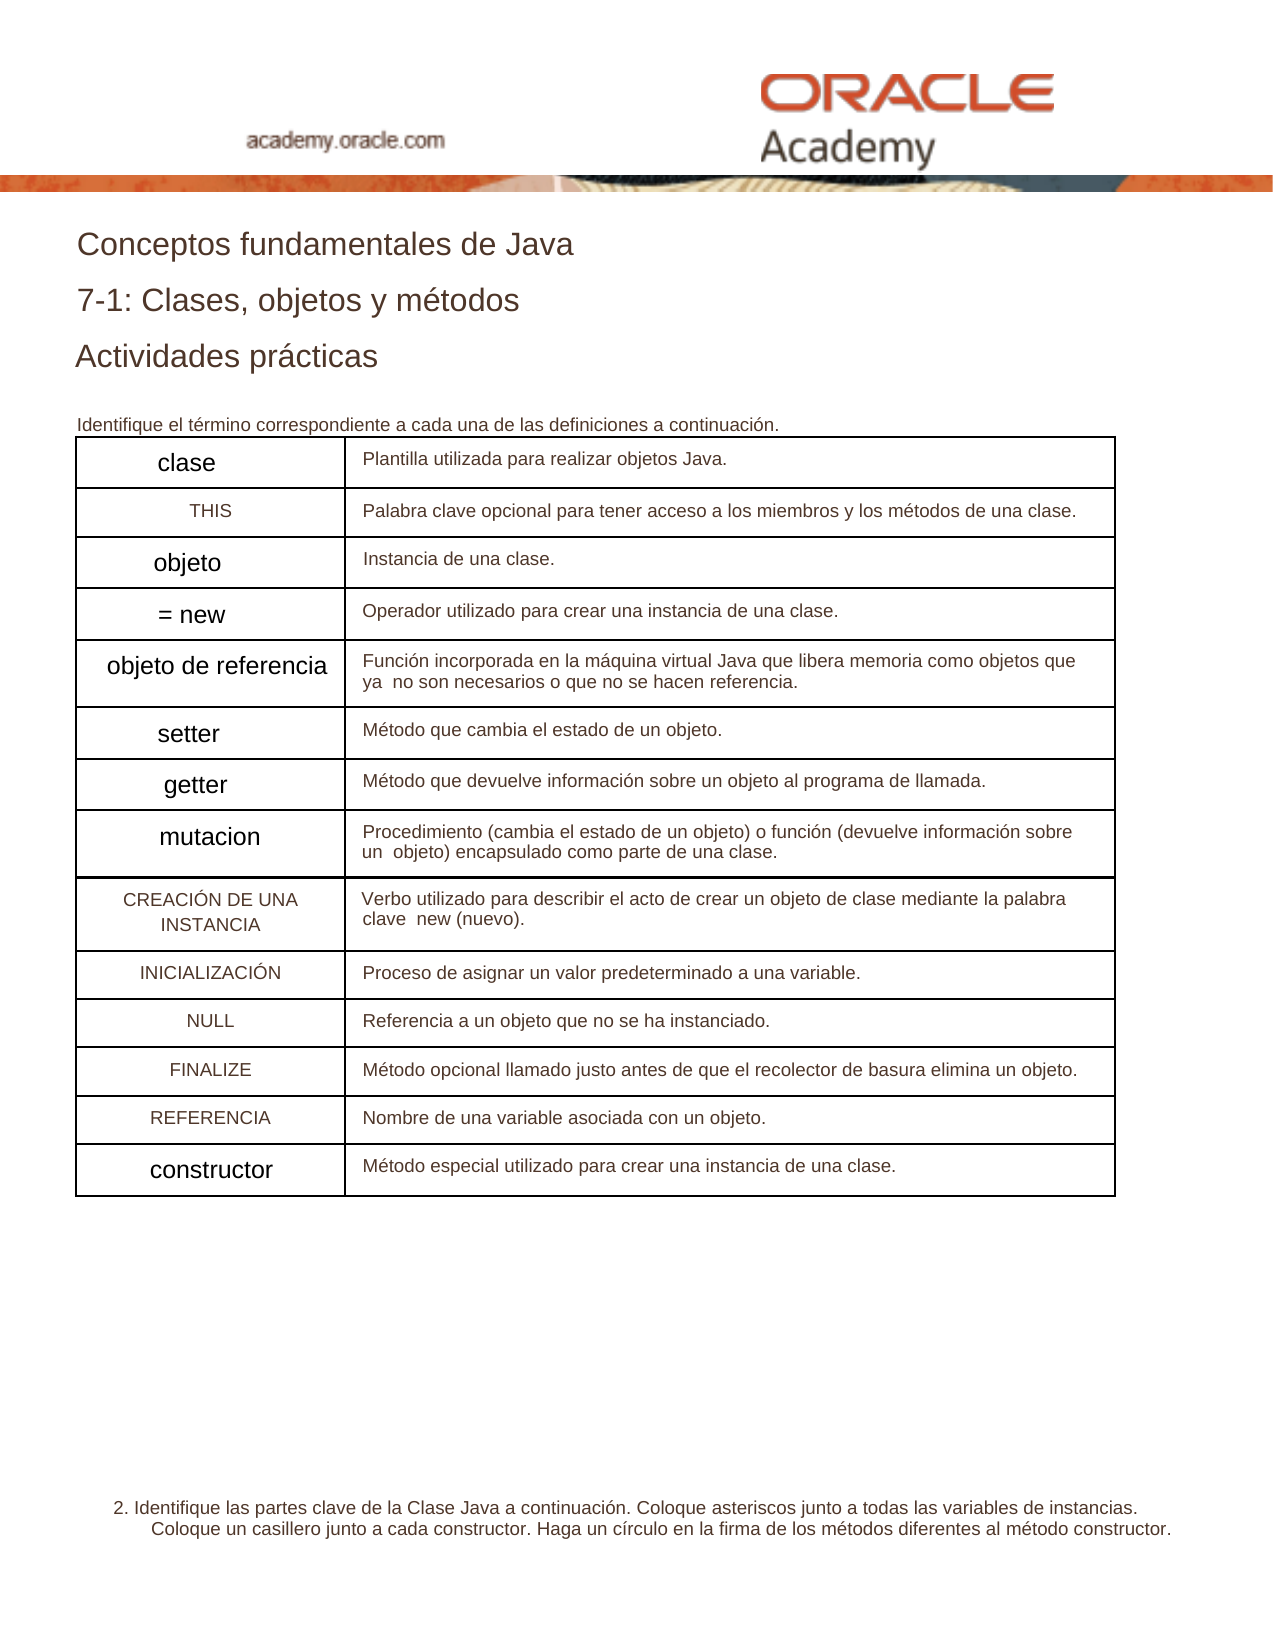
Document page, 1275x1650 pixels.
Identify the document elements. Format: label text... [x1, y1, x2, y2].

table_cell Método opcional llamado justo antes de que el recolector de basura elimina un objeto. [346, 1048, 1114, 1094]
table_header Plantilla utilizada para realizar objetos Java. [346, 438, 1114, 487]
table_cell Método especial utilizado para crear una instancia de una clase. [346, 1145, 1114, 1194]
table_cell Método que cambia el estado de un objeto. [346, 708, 1114, 758]
table_cell getter [77, 760, 344, 809]
picture [0, 175, 1273, 192]
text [113, 1498, 1205, 1539]
table_cell objeto de referencia [77, 641, 344, 706]
table_cell Referencia a un objeto que no se ha instanciado. [346, 1000, 1114, 1046]
table_cell Método que devuelve información sobre un objeto al programa de llamada. [346, 760, 1114, 809]
table_cell Función incorporada en la máquina virtual Java que libera memoria como objetos que ya no son necesarios o que no se hacen referencia. [346, 641, 1114, 706]
table_cell Verbo utilizado para describir el acto de crear un objeto de clase mediante la palabra clave new (nuevo). [346, 879, 1114, 949]
table_cell NULL [77, 1000, 344, 1046]
table_cell Palabra clave opcional para tener acceso a los miembros y los métodos de una clase. [346, 489, 1114, 536]
table_cell INICIALIZACIÓN [77, 952, 344, 998]
table_cell Instancia de una clase. [346, 538, 1114, 587]
table_cell = new [77, 589, 344, 639]
text Identifique el término correspondiente a cada una de las definiciones a continuación. [77, 414, 1273, 436]
table_cell objeto [77, 538, 344, 587]
table_header clase [77, 438, 344, 487]
table_cell mutacion [77, 811, 344, 876]
table_cell Operador utilizado para crear una instancia de una clase. [346, 589, 1114, 639]
table_cell Proceso de asignar un valor predeterminado a una variable. [346, 952, 1114, 998]
table_cell Procedimiento (cambia el estado de un objeto) o función (devuelve información sobre un objeto) encapsulado como parte de una clase. [346, 811, 1114, 876]
text Conceptos fundamentales de Java [77, 225, 1273, 262]
table_cell FINALIZE [77, 1048, 344, 1094]
table_cell constructor [77, 1145, 344, 1194]
text 7-1: Clases, objetos y métodos [77, 281, 1273, 318]
table_cell CREACIÓN DE UNA INSTANCIA [77, 879, 344, 949]
table_cell THIS [77, 489, 344, 536]
table_cell Nombre de una variable asociada con un objeto. [346, 1097, 1114, 1143]
picture [218, 74, 1054, 173]
table_cell setter [77, 708, 344, 758]
text Actividades prácticas [75, 337, 1273, 374]
table_cell REFERENCIA [77, 1097, 344, 1143]
